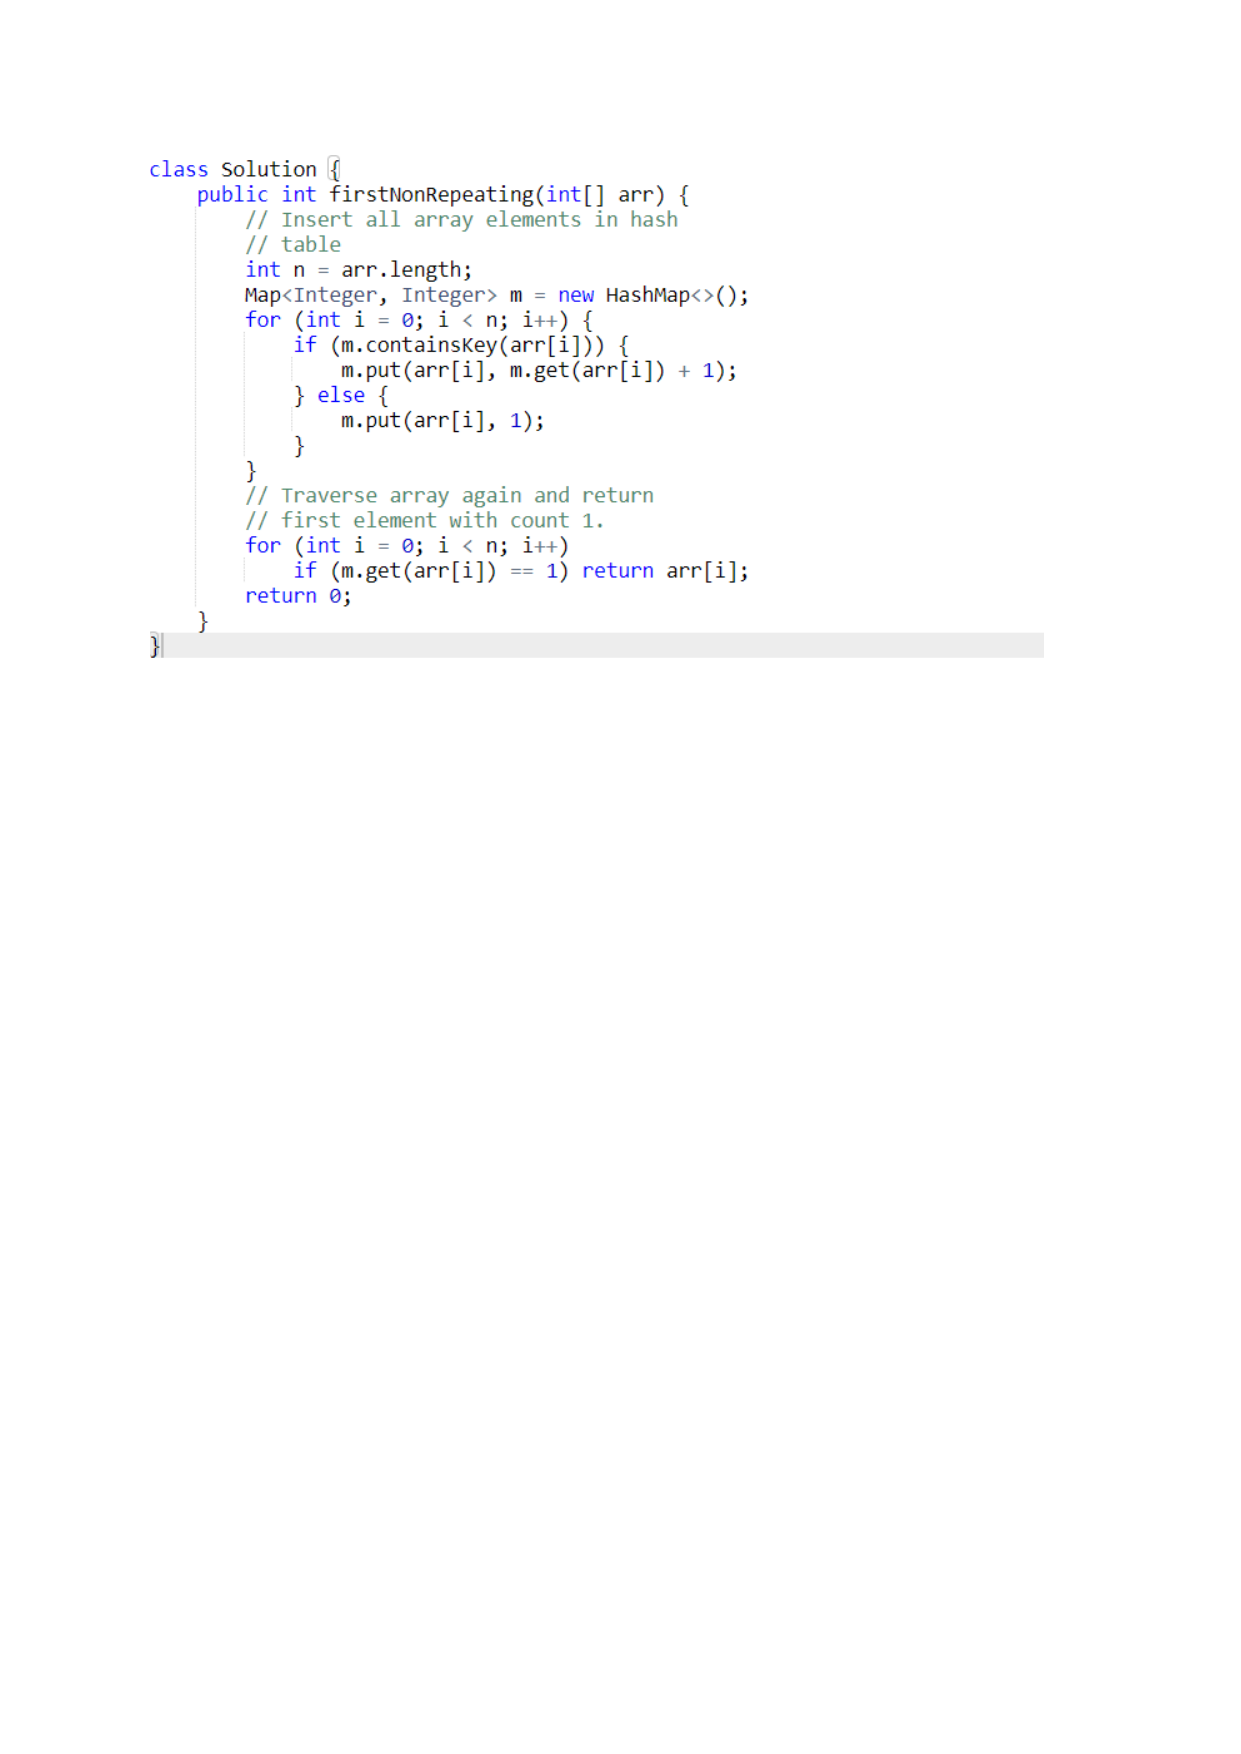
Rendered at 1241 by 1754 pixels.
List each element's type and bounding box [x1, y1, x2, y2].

picture [150, 150, 1044, 767]
